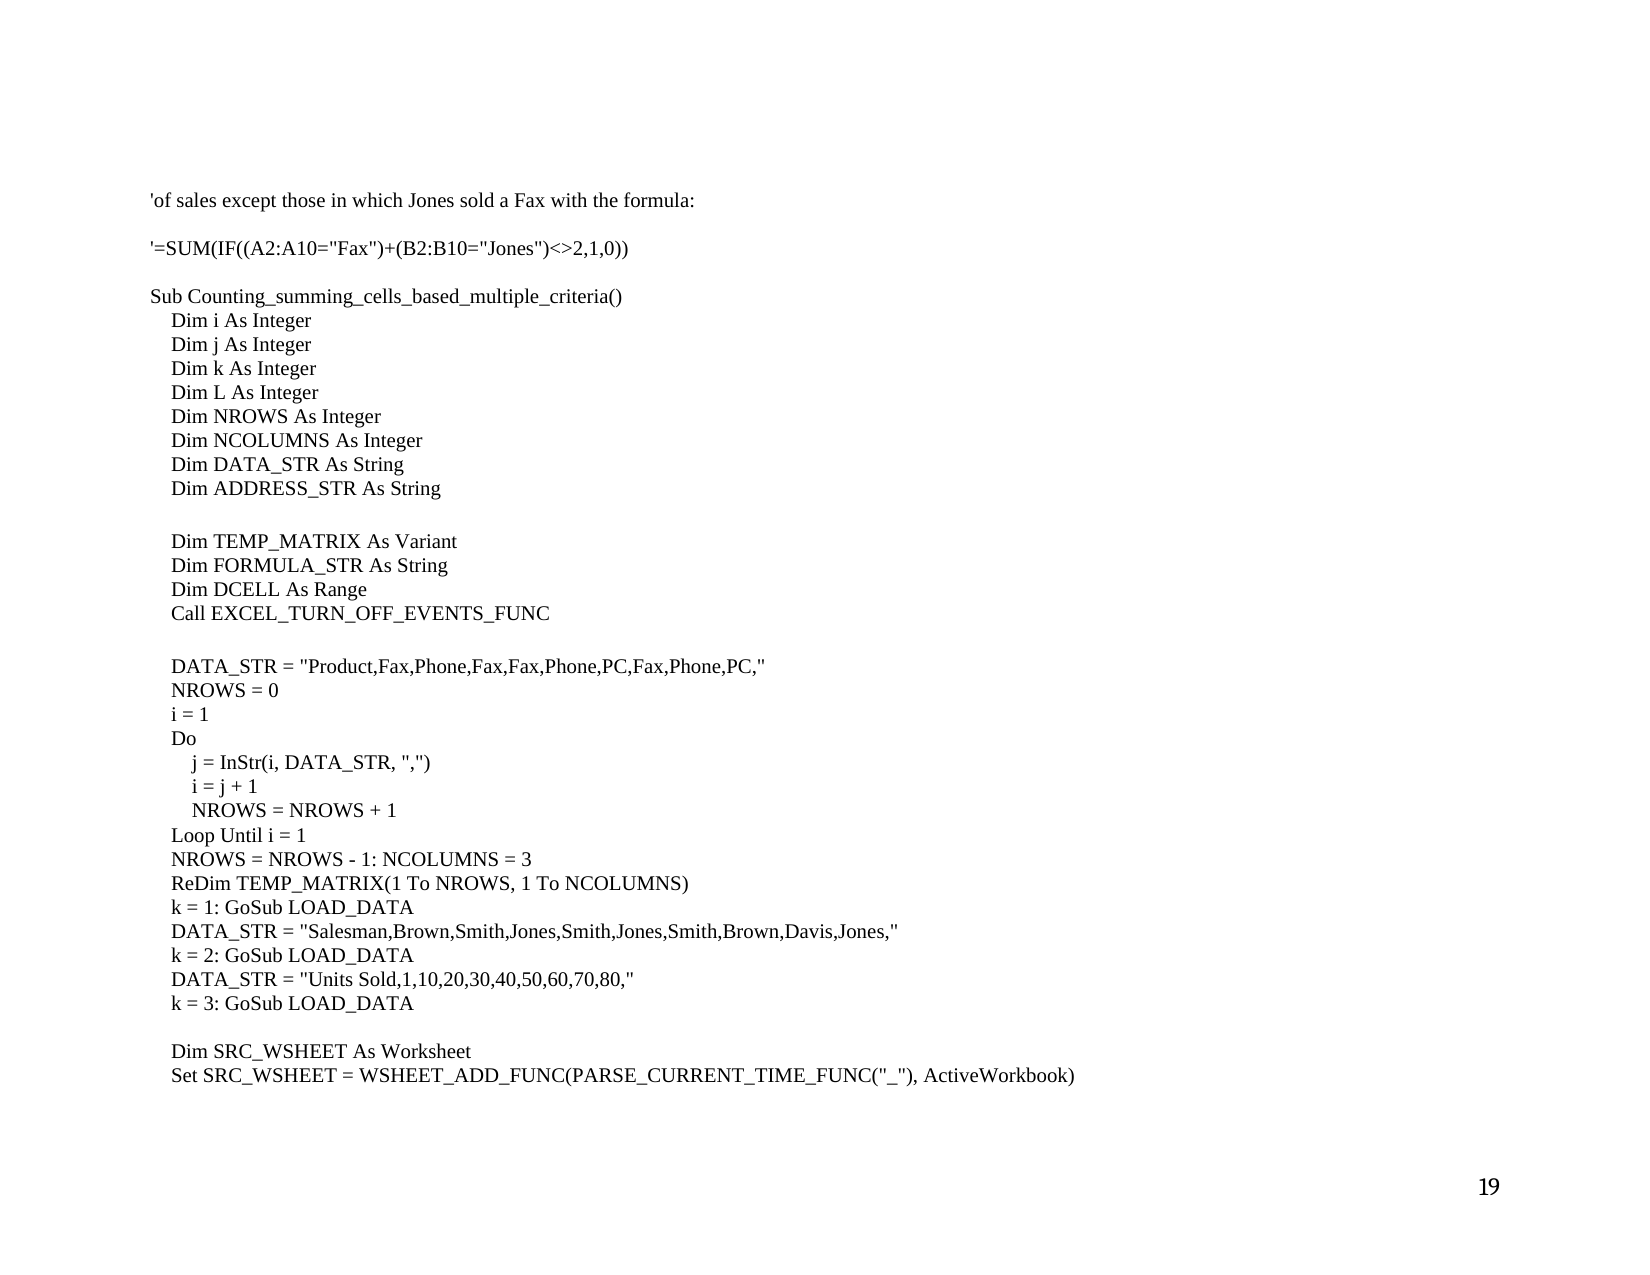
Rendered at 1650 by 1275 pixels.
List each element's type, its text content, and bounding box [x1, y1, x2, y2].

text i = 1 [150, 702, 1500, 726]
text Dim SRC_WSHEET As Worksheet [150, 1039, 1500, 1063]
text Dim NROWS As Integer [150, 404, 1500, 428]
text Dim k As Integer [150, 356, 1500, 380]
text NROWS = 0 [150, 678, 1500, 702]
text Dim FORMULA_STR As String [150, 553, 1500, 577]
text k = 2: GoSub LOAD_DATA [150, 943, 1500, 967]
text Sub Counting_summing_cells_based_multiple_criteria() [150, 284, 1500, 308]
text Loop Until i = 1 [150, 822, 1500, 847]
text '=SUM(IF((A2:A10="Fax")+(B2:B10="Jones")<>2,1,0)) [150, 236, 1500, 260]
text Call EXCEL_TURN_OFF_EVENTS_FUNC [150, 601, 1500, 625]
text NROWS = NROWS + 1 [150, 798, 1500, 822]
text Do [150, 726, 1500, 750]
text i = j + 1 [150, 774, 1500, 798]
text DATA_STR = "Units Sold,1,10,20,30,40,50,60,70,80," [150, 967, 1500, 991]
text Dim DCELL As Range [150, 577, 1500, 601]
text ReDim TEMP_MATRIX(1 To NROWS, 1 To NCOLUMNS) [150, 871, 1500, 895]
text 'of sales except those in which Jones sold a Fax with the formula: [150, 187, 1500, 212]
text Dim j As Integer [150, 332, 1500, 356]
text j = InStr(i, DATA_STR, ",") [150, 750, 1500, 774]
text Dim i As Integer [150, 308, 1500, 332]
text Dim DATA_STR As String [150, 452, 1500, 476]
text DATA_STR = "Product,Fax,Phone,Fax,Fax,Phone,PC,Fax,Phone,PC," [150, 654, 1500, 678]
text DATA_STR = "Salesman,Brown,Smith,Jones,Smith,Jones,Smith,Brown,Davis,Jones," [150, 919, 1500, 943]
text Set SRC_WSHEET = WSHEET_ADD_FUNC(PARSE_CURRENT_TIME_FUNC("_"), ActiveWorkbook) [150, 1063, 1500, 1087]
text Dim L As Integer [150, 380, 1500, 404]
text k = 1: GoSub LOAD_DATA [150, 895, 1500, 919]
text NROWS = NROWS - 1: NCOLUMNS = 3 [150, 847, 1500, 871]
text Dim TEMP_MATRIX As Variant [150, 529, 1500, 553]
text Dim NCOLUMNS As Integer [150, 428, 1500, 452]
text k = 3: GoSub LOAD_DATA [150, 991, 1500, 1015]
text Dim ADDRESS_STR As String [150, 476, 1500, 500]
